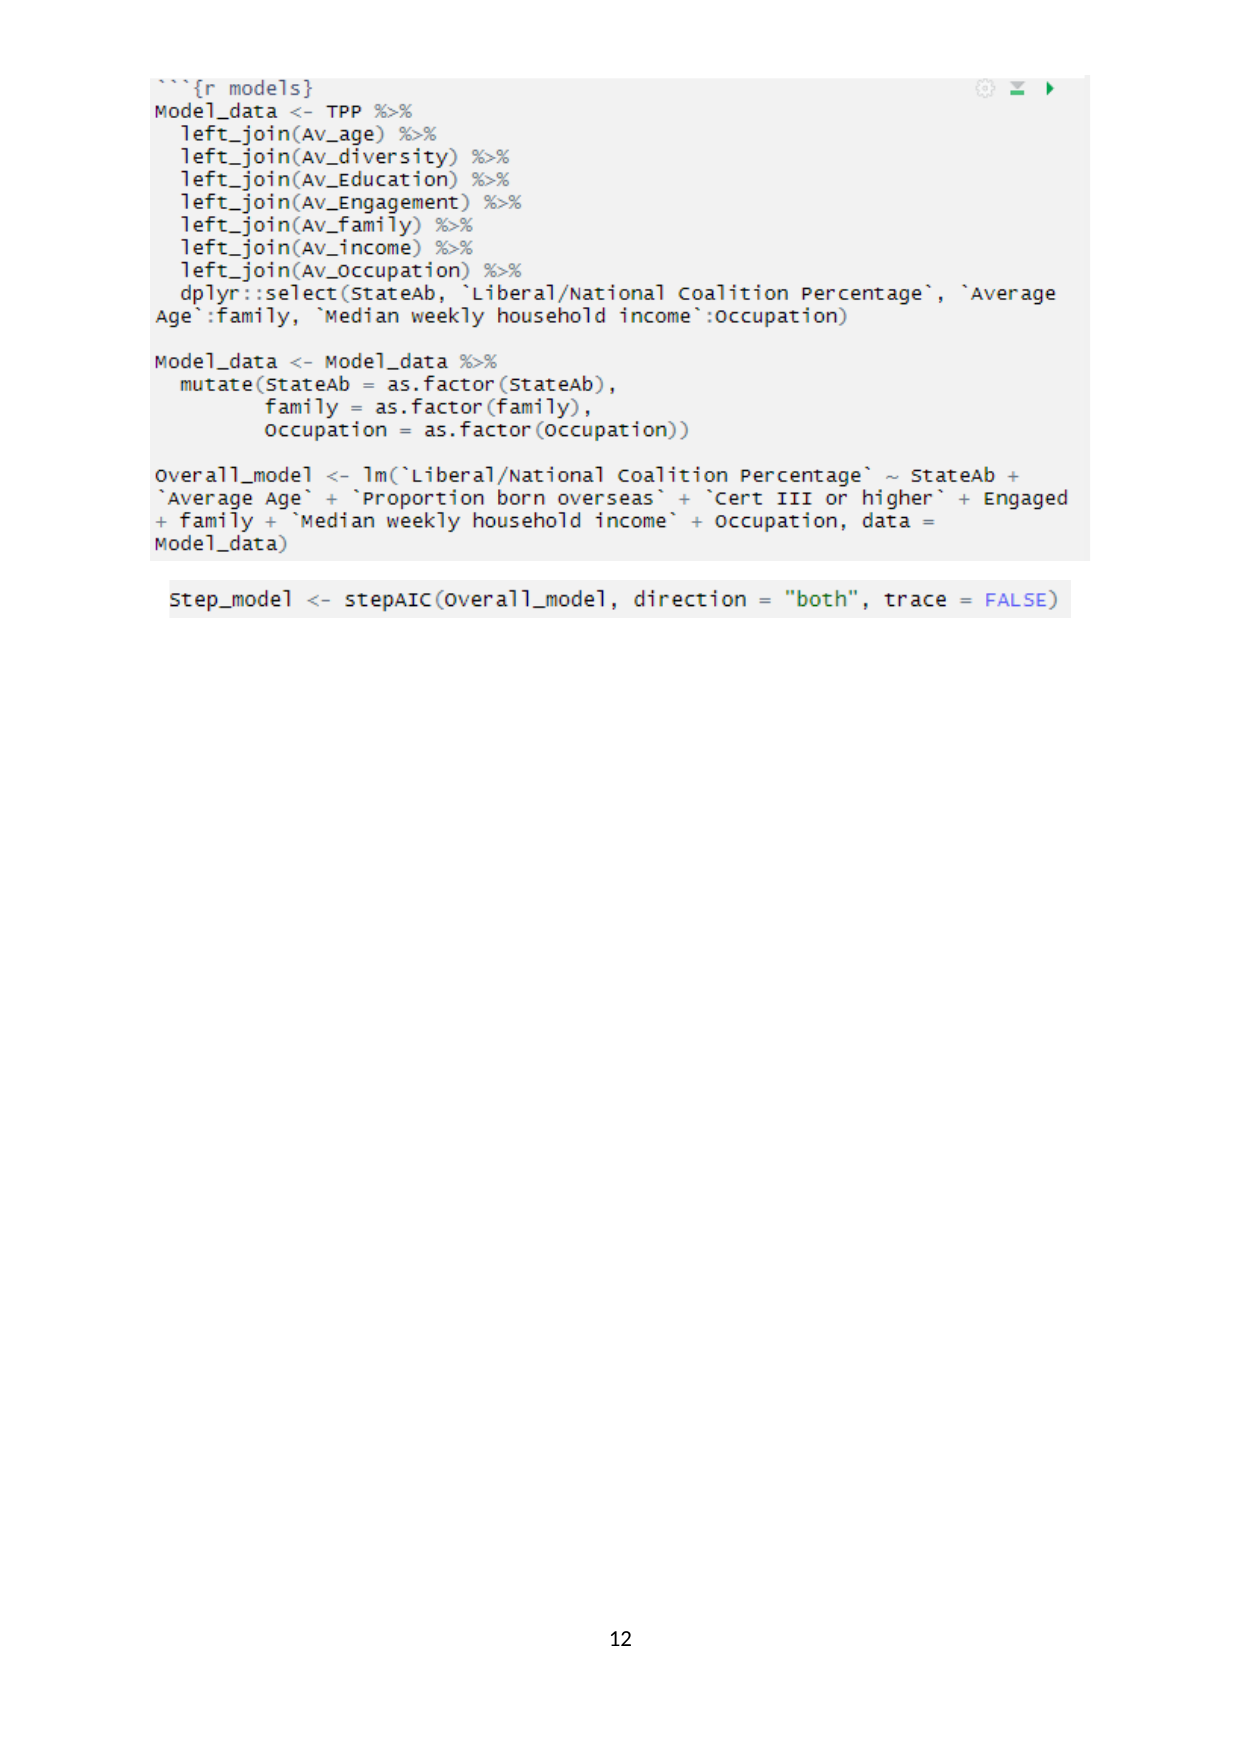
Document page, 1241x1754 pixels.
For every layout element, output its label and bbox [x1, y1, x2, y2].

picture [169, 580, 1071, 618]
picture [150, 75, 1091, 561]
